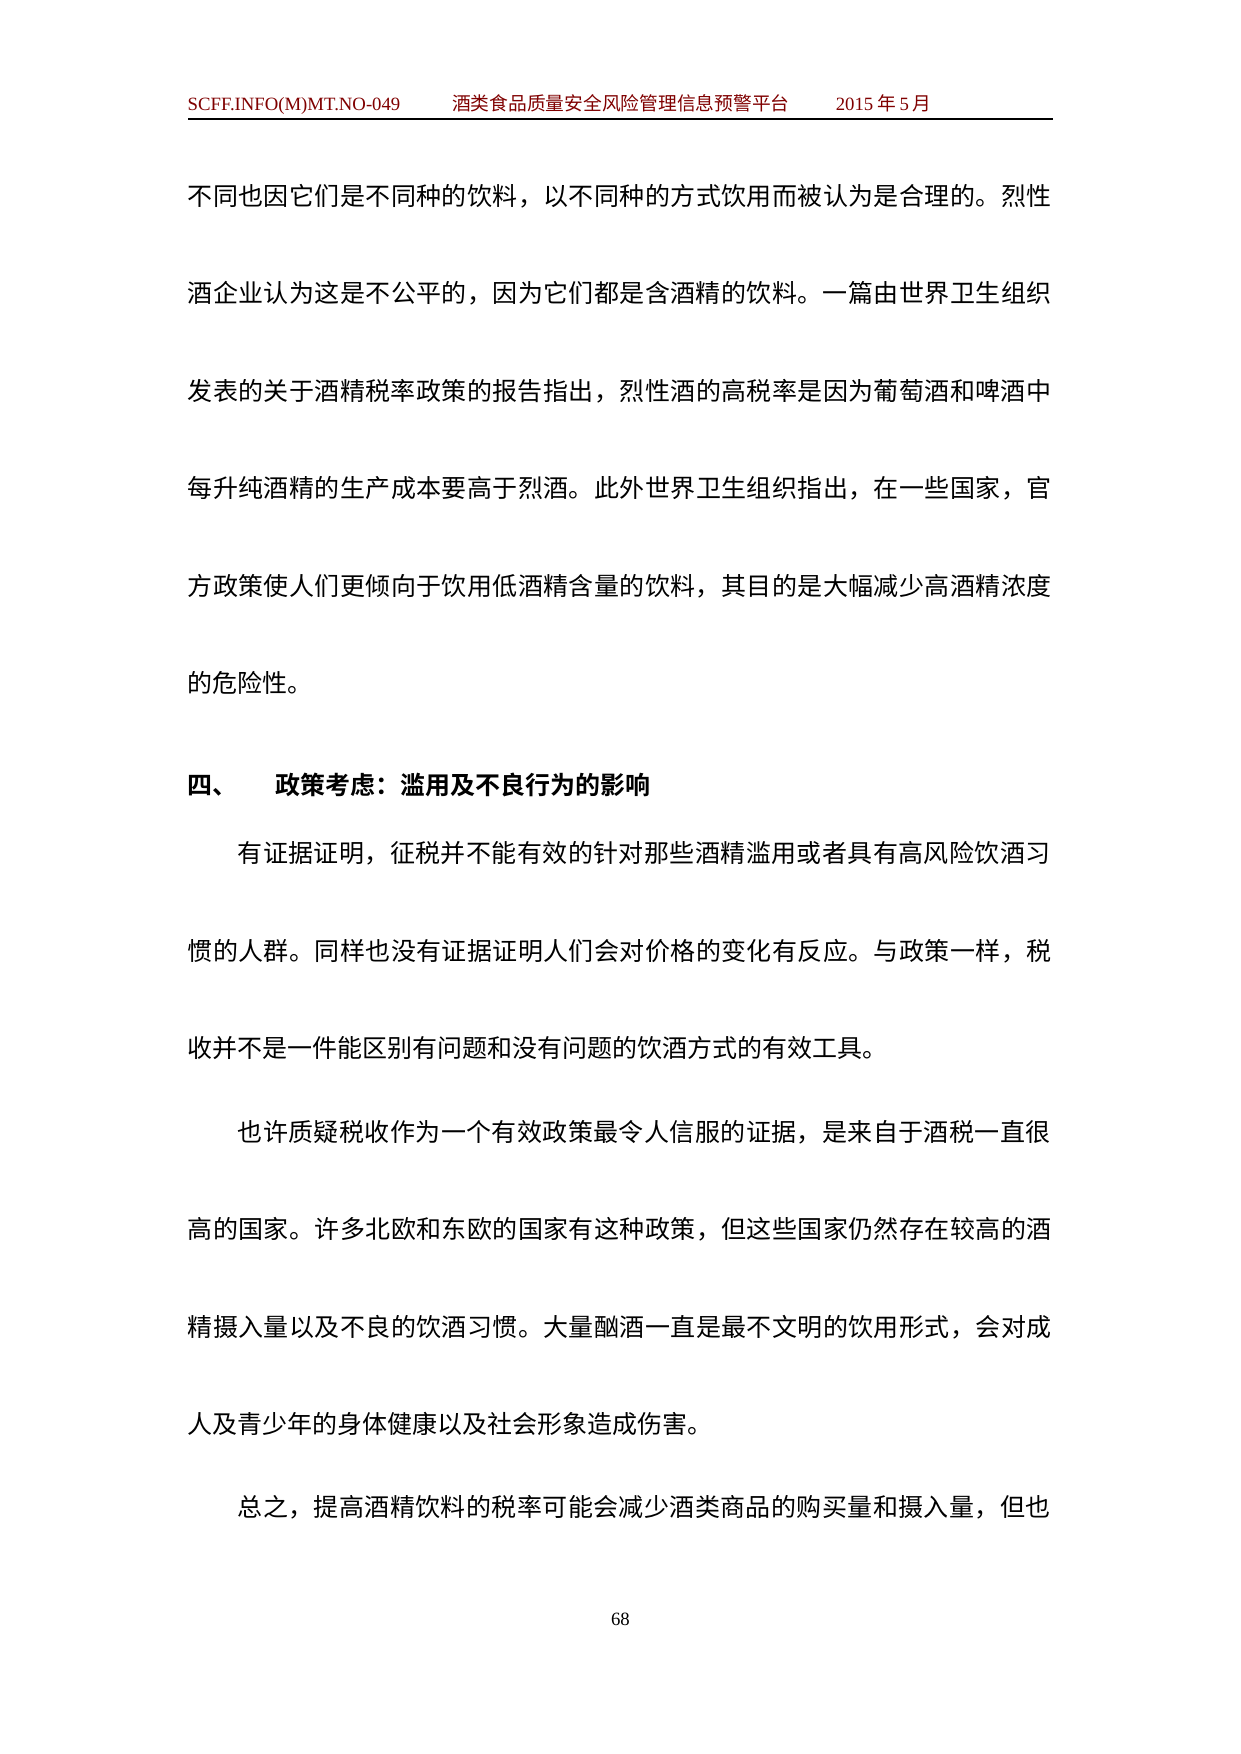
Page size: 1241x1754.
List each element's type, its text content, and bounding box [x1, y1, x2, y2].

list 政策考虑：滥用及不良行为的影响 [187, 765, 1053, 801]
text 也许质疑税收作为一个有效政策最令人信服的证据，是来自于酒税一直很高的国家。许多北欧和东欧的国家有这种政策，但这些国家仍然存在较高的酒精摄入量以及不良的饮酒习惯。大量酗酒一直是最不文明的饮用形式，会对成人及青少年的身体健康以及社会形象造成伤害。 [187, 1098, 1053, 1455]
text 有证据证明，征税并不能有效的针对那些酒精滥用或者具有高风险饮酒习惯的人群。同样也没有证据证明人们会对价格的变化有反应。与政策一样，税收并不是一件能区别有问题和没有问题的饮酒方式的有效工具。 [187, 819, 1053, 1079]
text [187, 162, 1053, 714]
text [187, 1473, 1053, 1538]
